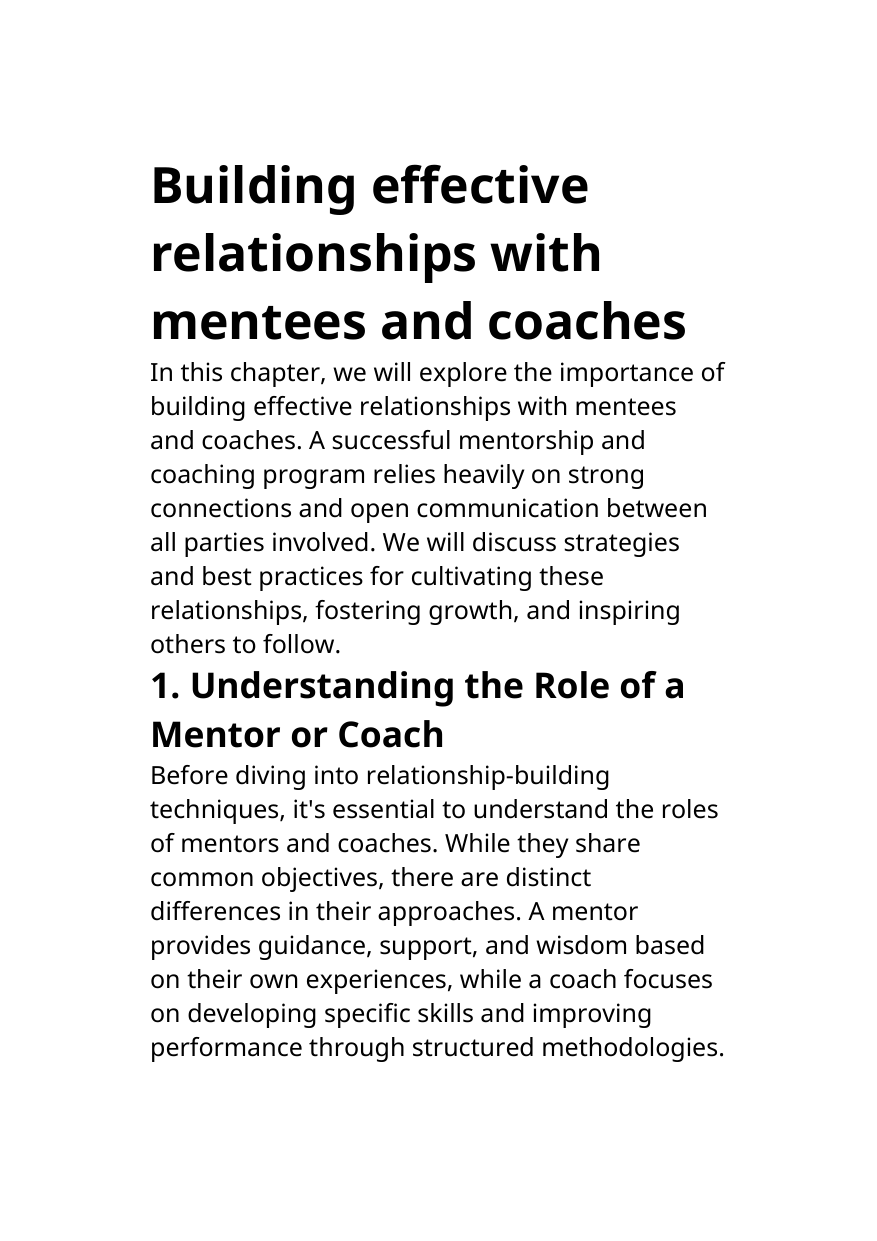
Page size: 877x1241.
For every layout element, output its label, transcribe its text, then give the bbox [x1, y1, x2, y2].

text In this chapter, we will explore the importance of building effective relationships with mentees and coaches. A successful mentorship and coaching program relies heavily on strong connections and open communication between all parties involved. We will discuss strategies and best practices for cultivating these relationships, fostering growth, and inspiring others to follow. [150, 354, 727, 661]
text Before diving into relationship-building techniques, it's essential to understand the roles of mentors and coaches. While they share common objectives, there are distinct differences in their approaches. A mentor provides guidance, support, and wisdom based on their own experiences, while a coach focuses on developing specific skills and improving performance through structured methodologies. [150, 757, 727, 1064]
subtitle Building effective relationships with mentees and coaches [150, 150, 727, 354]
subtitle 1. Understanding the Role of a Mentor or Coach [150, 661, 727, 757]
